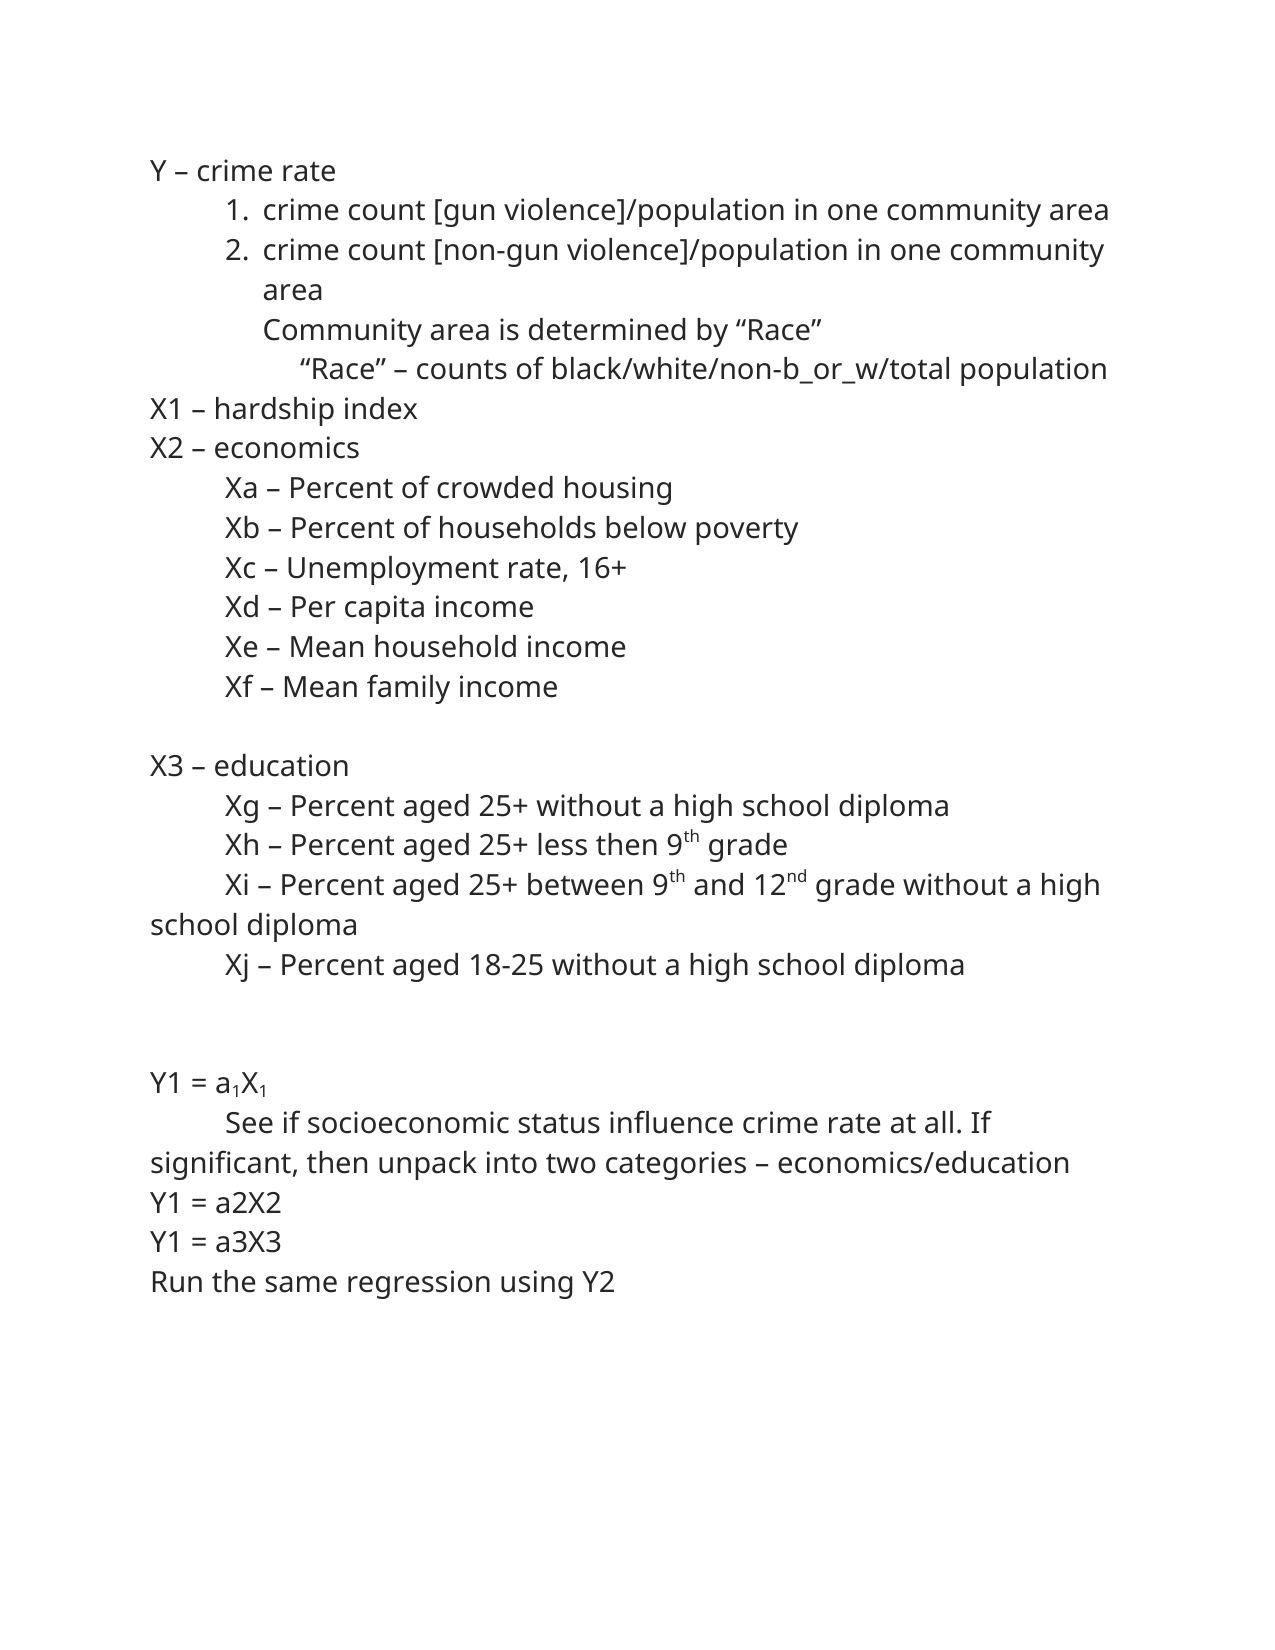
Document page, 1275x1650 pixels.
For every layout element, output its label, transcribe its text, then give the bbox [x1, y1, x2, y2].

text X1 – hardship index [150, 388, 1125, 428]
text See if socioeconomic status influence crime rate at all. If significant, then unpack into two categories – economics/education [150, 1102, 1125, 1182]
list crime count [non-gun violence]/population in one community area [225, 229, 1125, 309]
text Xf – Mean family income [150, 666, 1125, 706]
text Y1 = a1X1 [150, 1063, 1125, 1102]
text Y1 = a3X3 [150, 1222, 1125, 1261]
text Community area is determined by “Race” [225, 309, 1125, 348]
text Xd – Per capita income [150, 587, 1125, 626]
text Xc – Unemployment rate, 16+ [150, 547, 1125, 587]
text Run the same regression using Y2 [150, 1261, 1125, 1301]
text Y – crime rate [150, 150, 1125, 190]
text Xh – Percent aged 25+ less then 9th grade [150, 825, 1125, 864]
text Xj – Percent aged 18-25 without a high school diploma [150, 944, 1125, 983]
text Xg – Percent aged 25+ without a high school diploma [150, 785, 1125, 825]
text X2 – economics [150, 428, 1125, 467]
text Xi – Percent aged 25+ between 9th and 12nd grade without a high school diploma [150, 864, 1125, 944]
text Xb – Percent of households below poverty [150, 507, 1125, 547]
text Xe – Mean household income [150, 626, 1125, 666]
list crime count [gun violence]/population in one community area [225, 190, 1125, 229]
text Y1 = a2X2 [150, 1182, 1125, 1222]
text Xa – Percent of crowded housing [150, 467, 1125, 507]
text “Race” – counts of black/white/non-b_or_w/total population [225, 348, 1125, 388]
text X3 – education [150, 745, 1125, 785]
